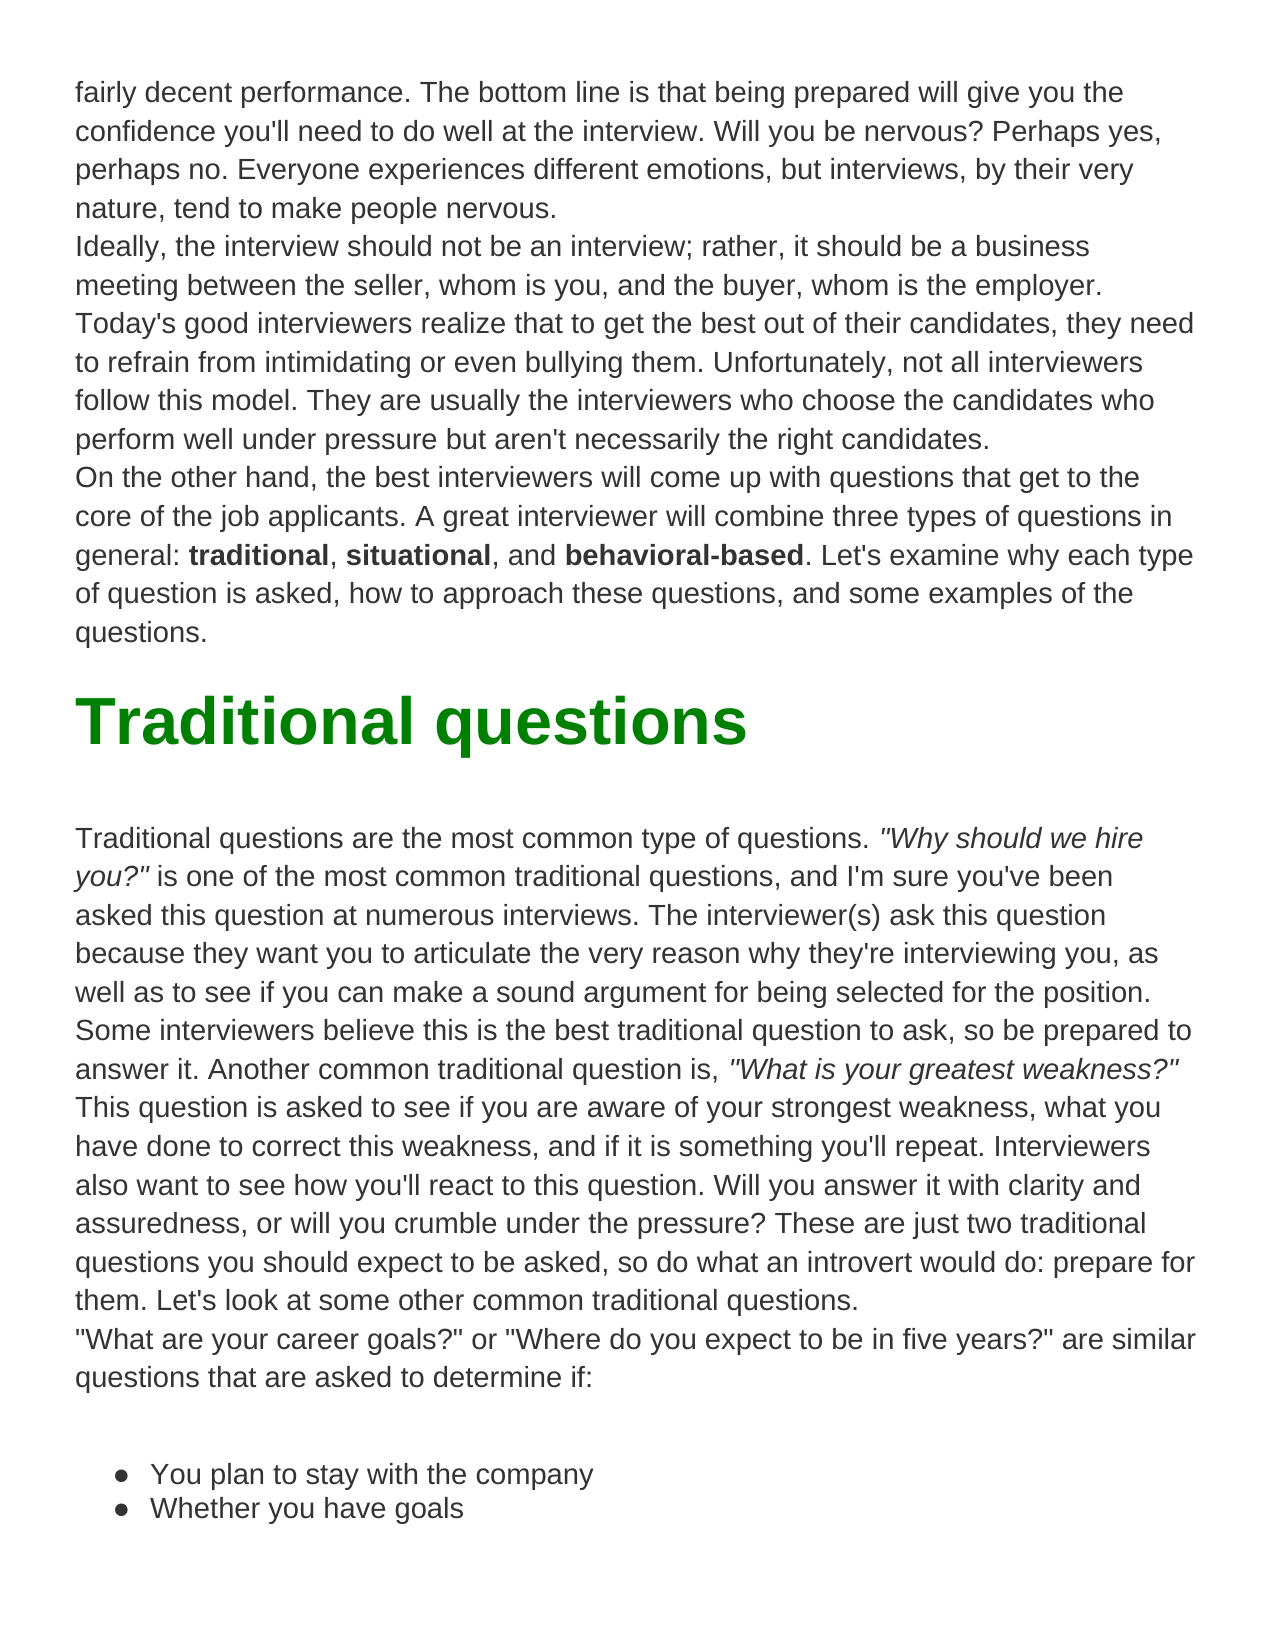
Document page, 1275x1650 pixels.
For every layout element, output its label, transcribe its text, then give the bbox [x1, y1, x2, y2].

text "What are your career goals?" or "Where do you expect to be in five years?" are similar questions that are asked to determine if: [75, 1322, 1200, 1394]
list Whether you have goals [112, 1491, 1200, 1524]
text Ideally, the interview should not be an interview; rather, it should be a business meeting between the seller, whom is you, and the buyer, whom is the employer. Today's good interviewers realize that to get the best out of their candidates, they need to refrain from intimidating or even bullying them. Unfortunately, not all interviewers follow this model. They are usually the interviewers who choose the candidates who perform well under pressure but aren't necessarily the right candidates. [75, 229, 1200, 455]
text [75, 75, 1200, 224]
subtitle Traditional questions [75, 682, 1200, 759]
text On the other hand, the best interviewers will come up with questions that get to the core of the job applicants. A great interviewer will combine three types of questions in general: traditional, situational, and behavioral-based. Let's examine why each type of question is asked, how to approach these questions, and some examples of the questions. [75, 460, 1200, 648]
list You plan to stay with the company [112, 1457, 1200, 1491]
text Traditional questions are the most common type of questions. "Why should we hire you?" is one of the most common traditional questions, and I'm sure you've been asked this question at numerous interviews. The interviewer(s) ask this question because they want you to articulate the very reason why they're interviewing you, as well as to see if you can make a sound argument for being selected for the position. Some interviewers believe this is the best traditional question to ask, so be prepared to answer it. Another common traditional question is, "What is your greatest weakness?" This question is asked to see if you are aware of your strongest weakness, what you have done to correct this weakness, and if it is something you'll repeat. Interviewers also want to see how you'll react to this question. Will you answer it with clarity and assuredness, or will you crumble under the pressure? These are just two traditional questions you should expect to be asked, so do what an introvert would do: prepare for them. Let's look at some other common traditional questions. [75, 821, 1200, 1317]
